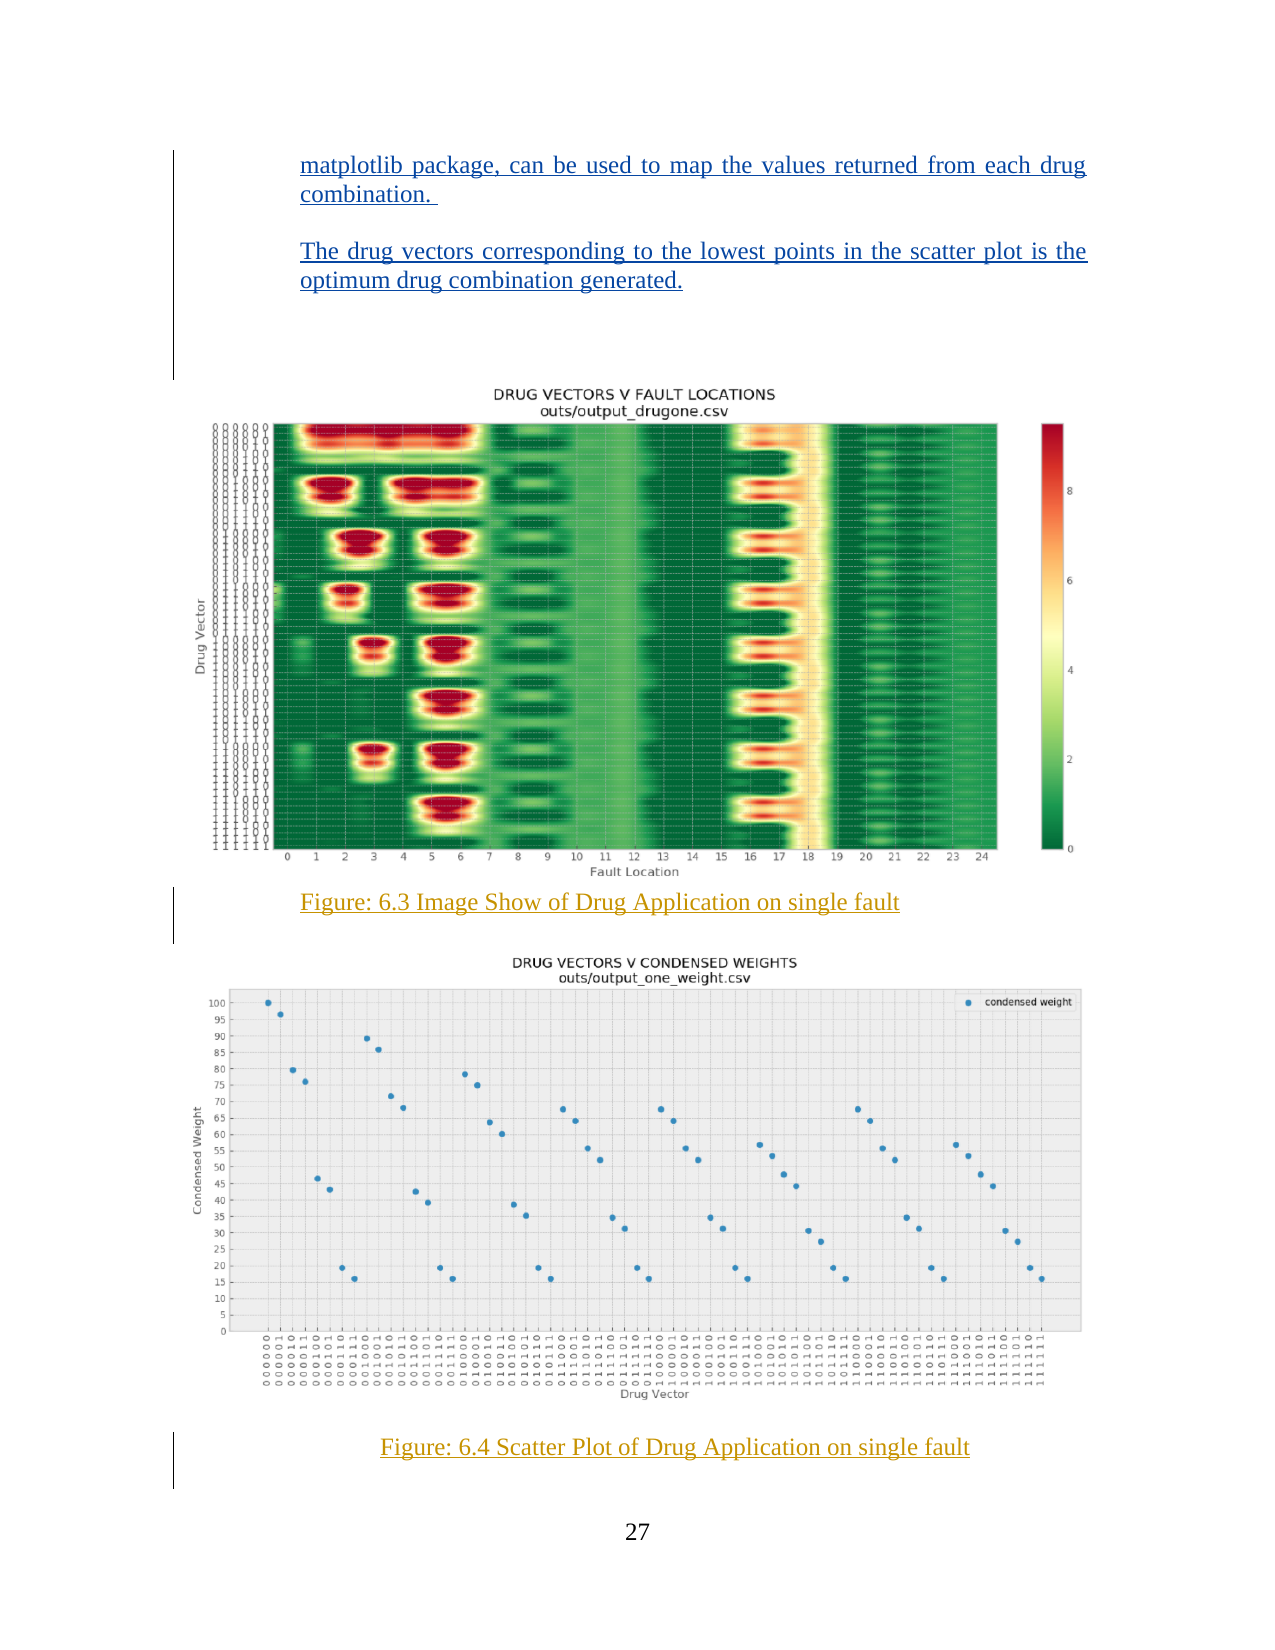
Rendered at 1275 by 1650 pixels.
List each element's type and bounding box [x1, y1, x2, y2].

picture [187, 948, 1088, 1403]
picture [187, 380, 1088, 887]
